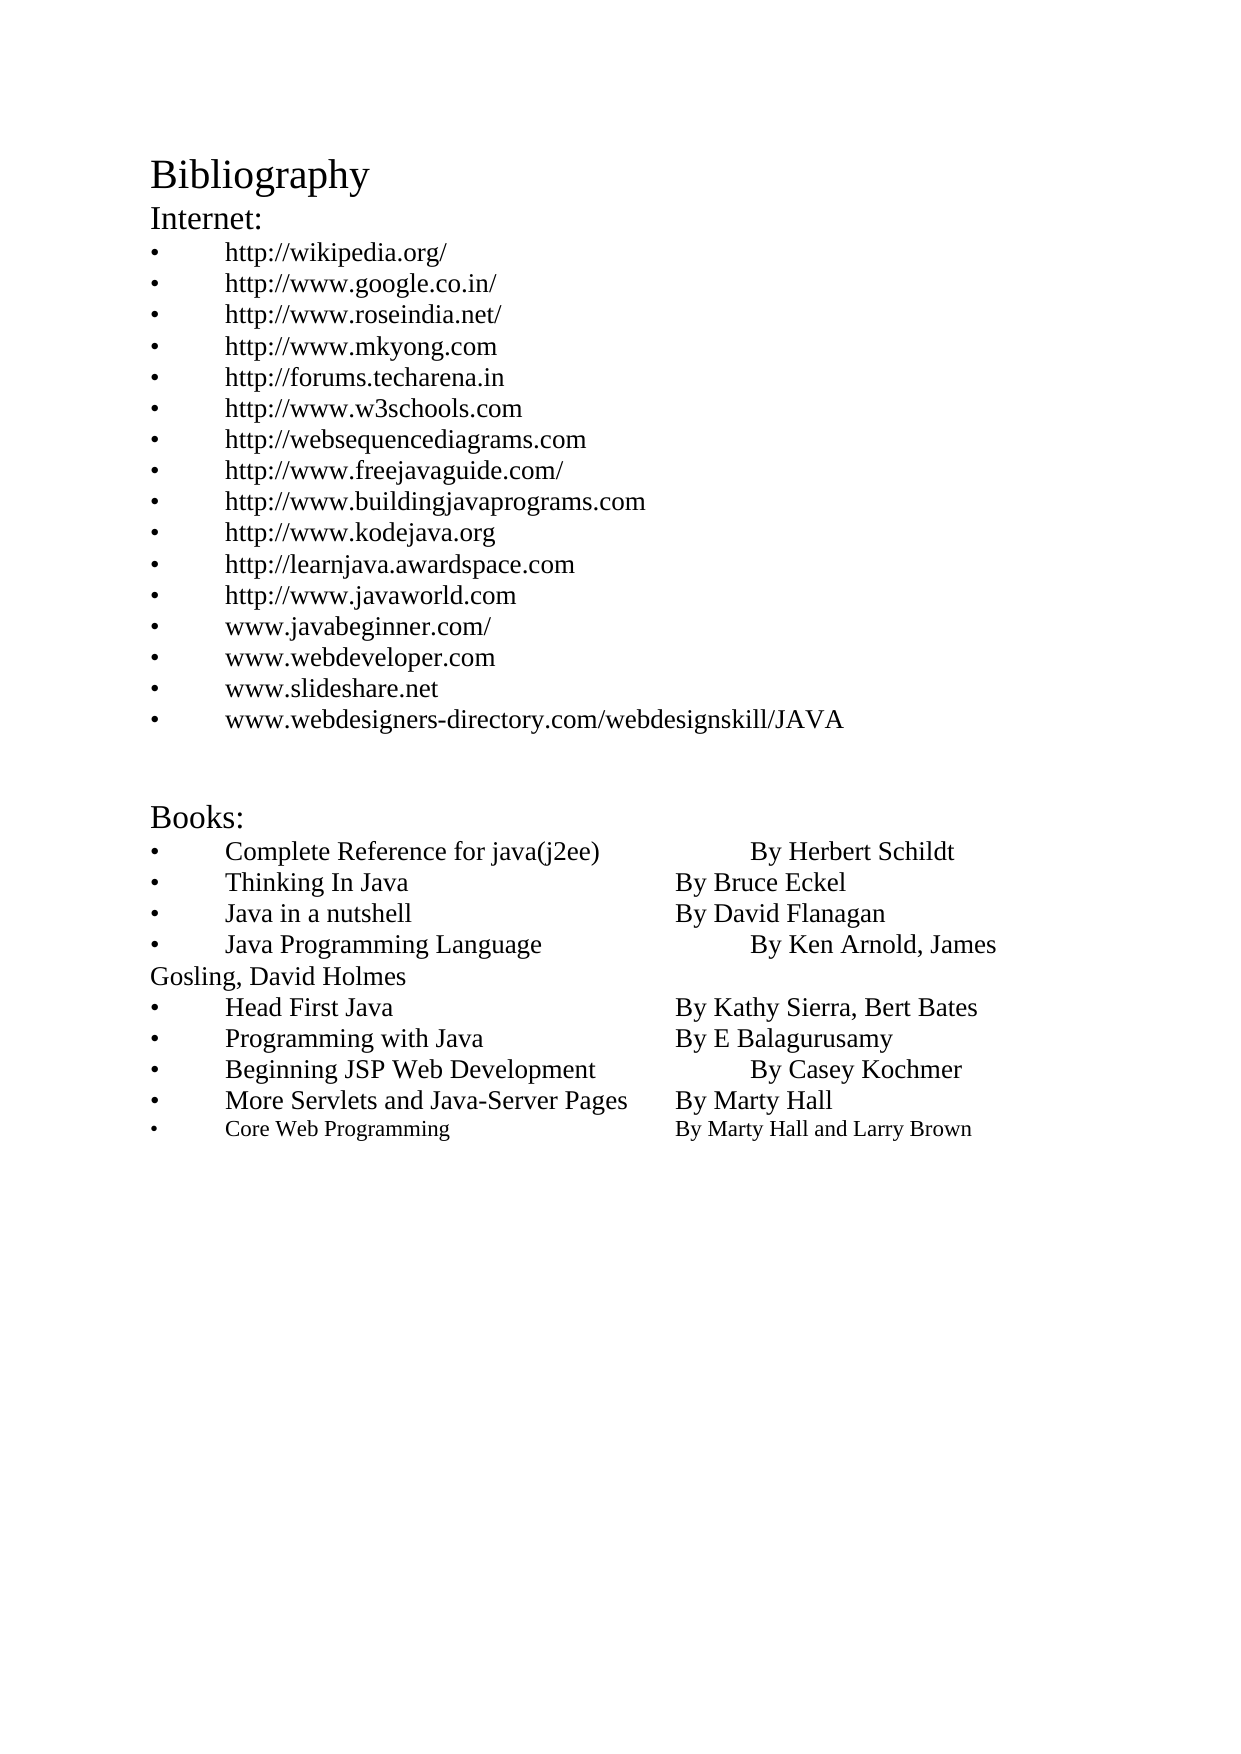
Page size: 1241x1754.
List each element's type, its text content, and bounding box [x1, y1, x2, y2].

text • http://wikipedia.org/ [150, 236, 1090, 267]
text • http://www.roseindia.net/ [150, 298, 1090, 330]
text • Head First Java By Kathy Sierra, Bert Bates [150, 991, 1090, 1022]
text • www.javabeginner.com/ [150, 610, 1090, 641]
text • http://learnjava.awardspace.com [150, 548, 1090, 579]
text • http://www.kodejava.org [150, 517, 1090, 548]
text • More Servlets and Java-Server Pages By Marty Hall [150, 1084, 1090, 1116]
text • www.webdesigners-directory.com/webdesignskill/JAVA [150, 703, 1090, 734]
text Internet: [150, 198, 1090, 236]
text • http://websequencediagrams.com [150, 423, 1090, 454]
text • http://forums.techarena.in [150, 361, 1090, 392]
text • Thinking In Java By Bruce Eckel [150, 866, 1090, 897]
text • Core Web Programming By Marty Hall and Larry Brown [150, 1116, 1090, 1142]
text • http://www.javaworld.com [150, 579, 1090, 610]
text • Beginning JSP Web Development By Casey Kochmer [150, 1053, 1090, 1084]
text Bibliography [150, 150, 1090, 198]
text • www.webdeveloper.com [150, 641, 1090, 672]
text • Programming with Java By E Balagurusamy [150, 1022, 1090, 1053]
text • Java in a nutshell By David Flanagan [150, 897, 1090, 929]
text • http://www.google.co.in/ [150, 267, 1090, 298]
text • http://www.mkyong.com [150, 330, 1090, 361]
text • Java Programming Language By Ken Arnold, James Gosling, David Holmes [150, 929, 1090, 991]
text Books: [150, 797, 1090, 835]
text • www.slideshare.net [150, 672, 1090, 703]
text • http://www.w3schools.com [150, 392, 1090, 423]
text • http://www.buildingjavaprograms.com [150, 485, 1090, 517]
text • Complete Reference for java(j2ee) By Herbert Schildt [150, 835, 1090, 866]
text • http://www.freejavaguide.com/ [150, 454, 1090, 485]
